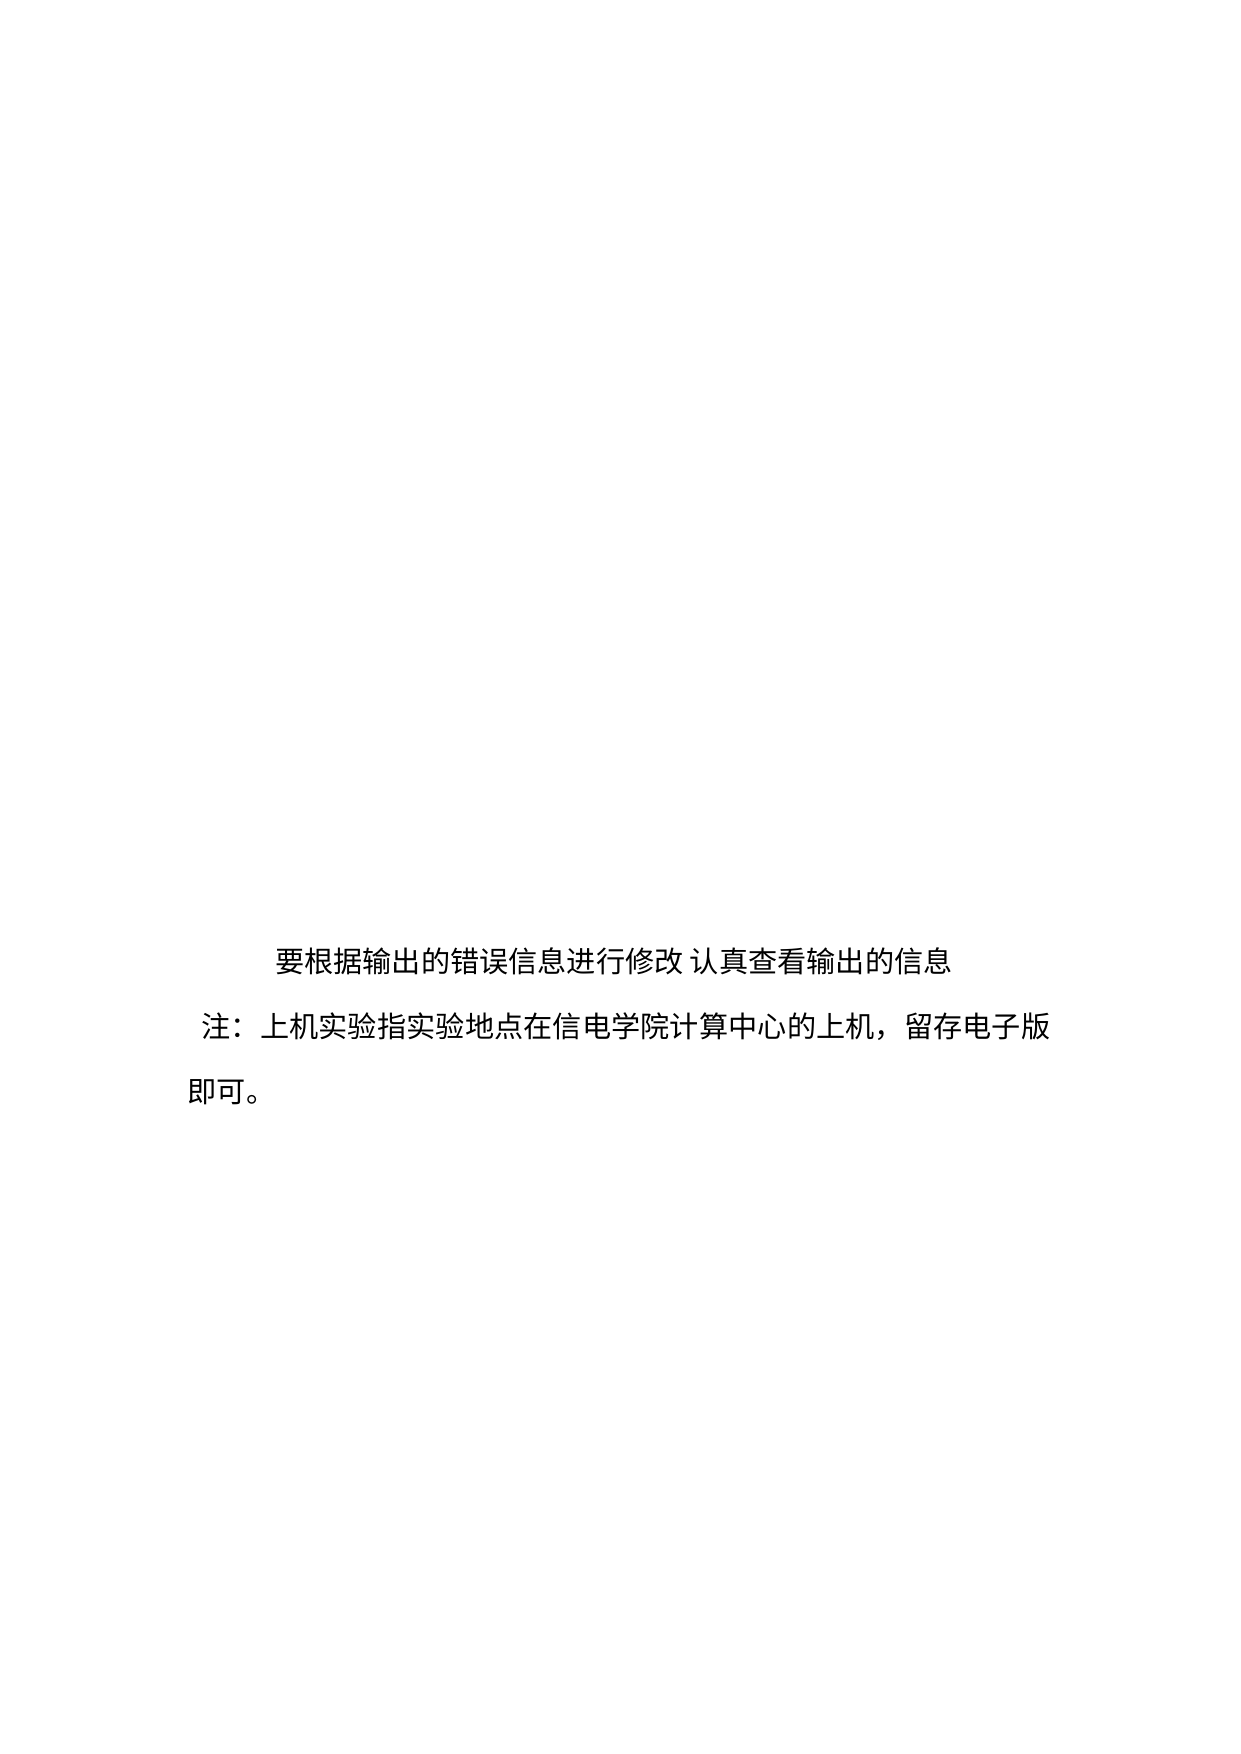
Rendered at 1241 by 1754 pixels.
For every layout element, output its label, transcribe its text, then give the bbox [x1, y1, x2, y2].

list 要根据输出的错误信息进行修改 认真查看输出的信息 [231, 927, 1053, 992]
list 注：上机实验指实验地点在信电学院计算中心的上机，留存电子版即可。 [187, 992, 1053, 1122]
